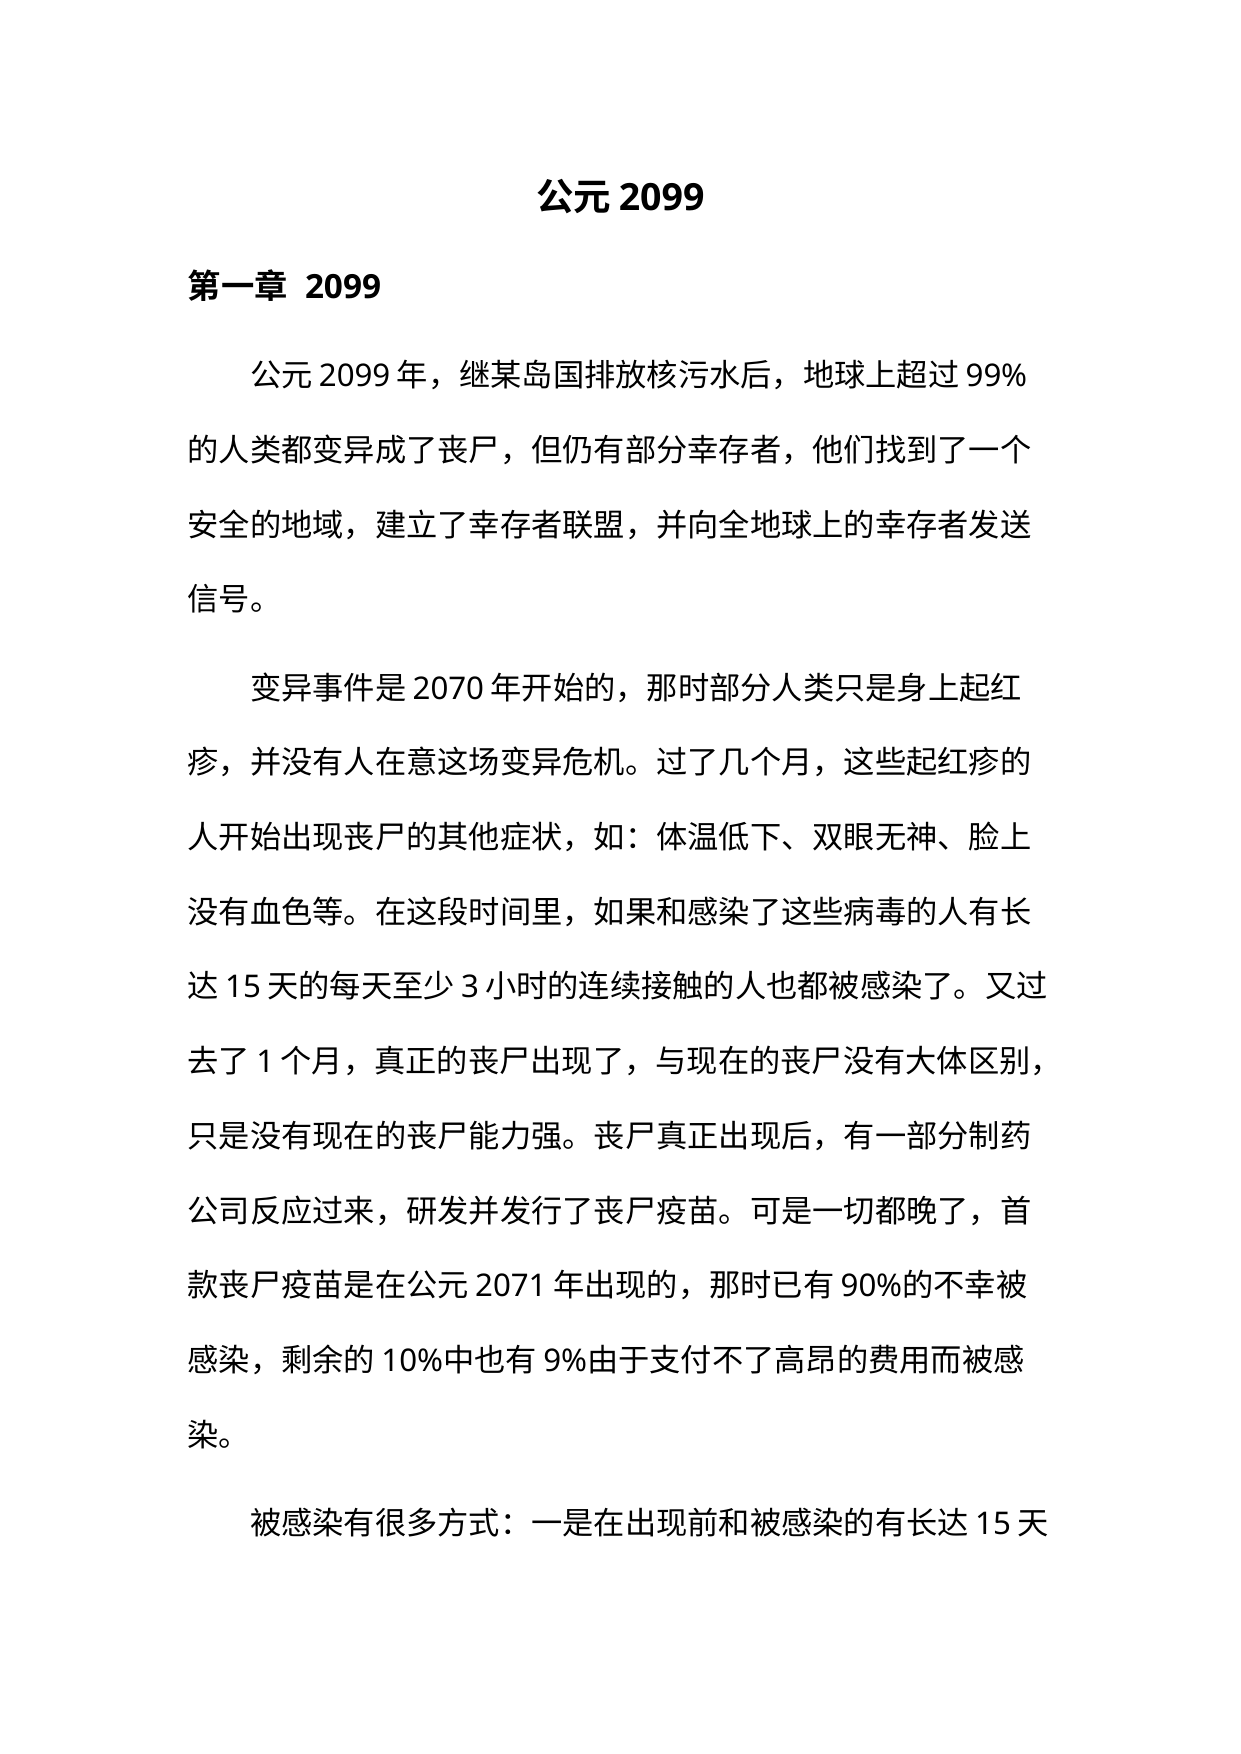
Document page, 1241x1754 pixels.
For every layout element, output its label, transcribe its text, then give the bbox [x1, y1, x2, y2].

text 变异事件是2070年开始的，那时部分人类只是身上起红疹，并没有人在意这场变异危机。过了几个月，这些起红疹的人开始出现丧尸的其他症状，如：体温低下、双眼无神、脸上没有血色等。在这段时间里，如果和感染了这些病毒的人有长达15天的每天至少3小时的连续接触的人也都被感染了。又过去了1个月，真正的丧尸出现了，与现在的丧尸没有大体区别，只是没有现在的丧尸能力强。丧尸真正出现后，有一部分制药公司反应过来，研发并发行了丧尸疫苗。可是一切都晚了，首款丧尸疫苗是在公元2071年出现的，那时已有90%的不幸被感染，剩余的10%中也有9%由于支付不了高昂的费用而被感染。 [187, 653, 1053, 1465]
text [187, 1488, 1053, 1553]
list 2099 [187, 252, 1053, 317]
text 公元2099 [187, 162, 1053, 227]
text 公元2099年，继某岛国排放核污水后，地球上超过99%的人类都变异成了丧尸，但仍有部分幸存者，他们找到了一个安全的地域，建立了幸存者联盟，并向全地球上的幸存者发送信号。 [187, 341, 1053, 630]
